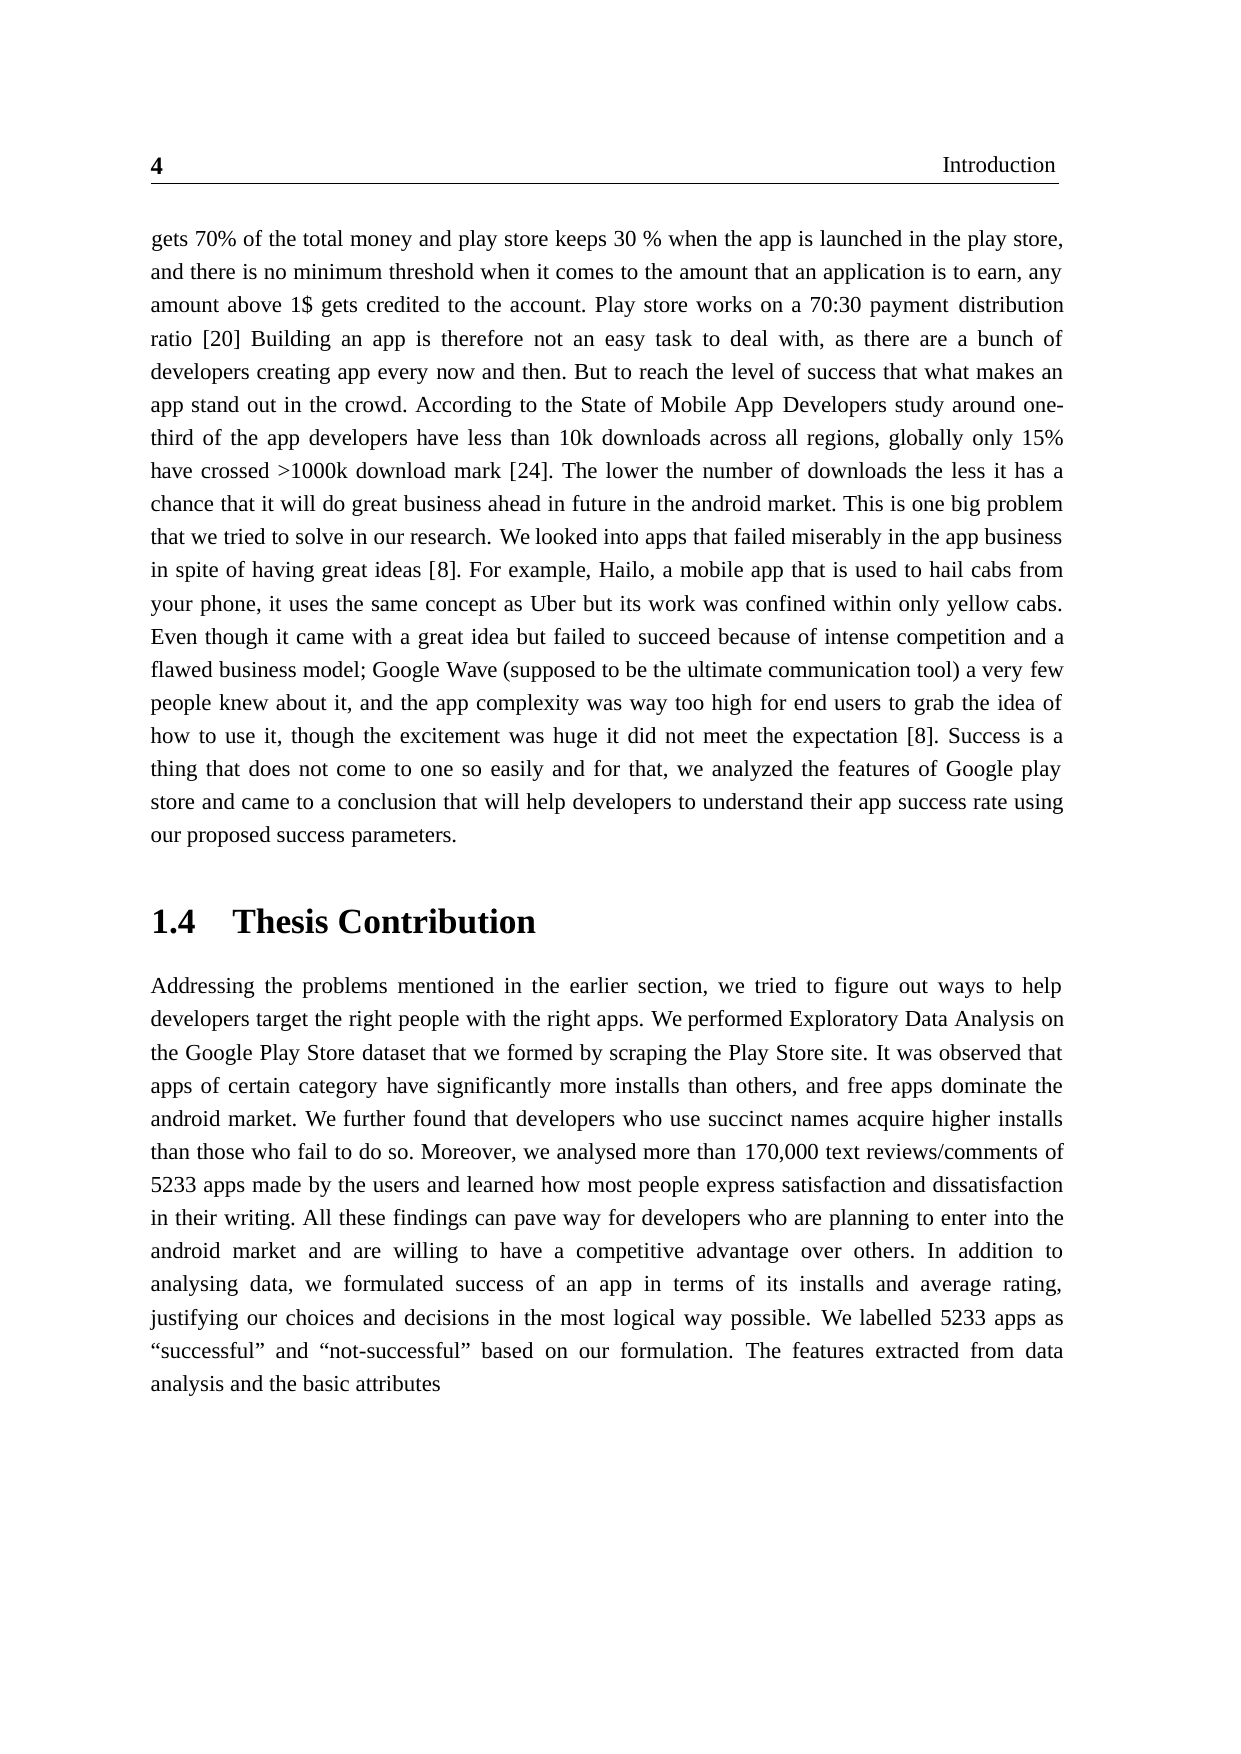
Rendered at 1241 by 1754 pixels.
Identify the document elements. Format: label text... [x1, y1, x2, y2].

subtitle Thesis Contribution [151, 901, 1157, 941]
text Addressing the problems mentioned in the earlier section, we tried to figure out ways to help developers target the right people with the right apps. We performed Exploratory Data Analysis on the Google Play Store dataset that we formed by scraping the Play Store site. It was observed that apps of certain category have significantly more installs than others, and free apps dominate the android market. We further found that developers who use succinct names acquire higher installs than those who fail to do so. Moreover, we analysed more than 170,000 text reviews/comments of 5233 apps made by the users and learned how most people express satisfaction and dissatisfaction in their writing. All these findings can pave way for developers who are planning to enter into the android market and are willing to have a competitive advantage over others. In addition to analysing data, we formulated success of an app in terms of its installs and average rating, justifying our choices and decisions in the most logical way possible. We labelled 5233 apps as “successful” and “not-successful” based on our formulation. The features extracted from data analysis and the basic attributes [150, 972, 1064, 1396]
text gets 70% of the total money and play store keeps 30 % when the app is launched in the play store, and there is no minimum threshold when it comes to the amount that an application is to earn, any amount above 1$ gets credited to the account. Play store works on a 70:30 payment distribution ratio [20] Building an app is therefore not an easy task to deal with, as there are a bunch of developers creating app every now and then. But to reach the level of success that what makes an app stand out in the crowd. According to the State of Mobile App Developers study around one-third of the app developers have less than 10k downloads across all regions, globally only 15% have crossed >1000k download mark [24]. The lower the number of downloads the less it has a chance that it will do great business ahead in future in the android market. This is one big problem that we tried to solve in our research. We looked into apps that failed miserably in the app business in spite of having great ideas [8]. For example, Hailo, a mobile app that is used to hail cabs from your phone, it uses the same concept as Uber but its work was confined within only yellow cabs. Even though it came with a great idea but failed to succeed because of intense competition and a flawed business model; Google Wave (supposed to be the ultimate communication tool) a very few people knew about it, and the app complexity was way too high for end users to grab the idea of how to use it, though the excitement was huge it did not meet the expectation [8]. Success is a thing that does not come to one so easily and for that, we analyzed the features of Google play store and came to a conclusion that will help developers to understand their app success rate using our proposed success parameters. [150, 225, 1064, 848]
